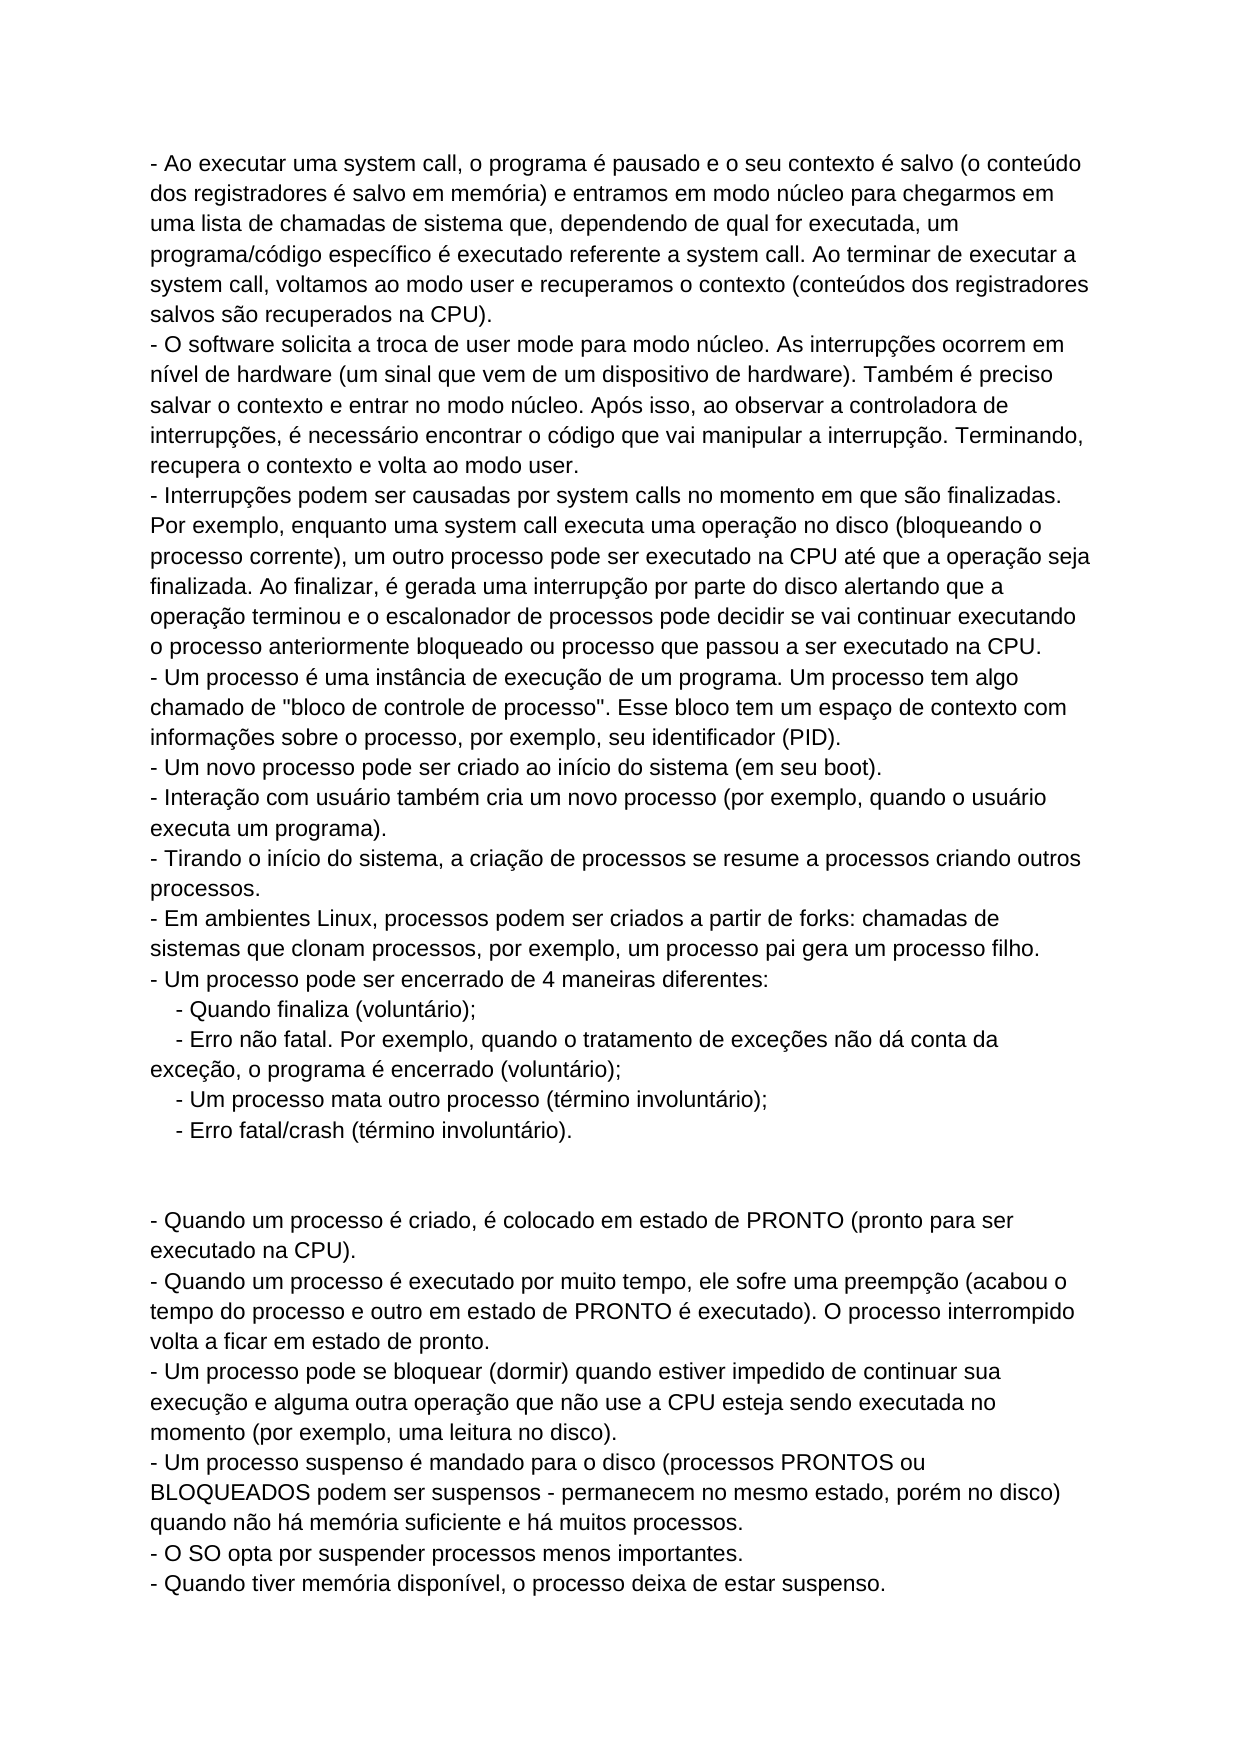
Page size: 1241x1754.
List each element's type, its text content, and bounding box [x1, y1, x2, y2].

text - Quando tiver memória disponível, o processo deixa de estar suspenso. [150, 1570, 1090, 1596]
text - Tirando o início do sistema, a criação de processos se resume a processos criando outros processos. [150, 845, 1090, 901]
text - Em ambientes Linux, processos podem ser criados a partir de forks: chamadas de sistemas que clonam processos, por exemplo, um processo pai gera um processo filho. [150, 905, 1090, 962]
text - Um processo pode ser encerrado de 4 maneiras diferentes: [150, 966, 1090, 992]
text - Interação com usuário também cria um novo processo (por exemplo, quando o usuário executa um programa). [150, 784, 1090, 841]
text - Quando um processo é executado por muito tempo, ele sofre uma preempção (acabou o tempo do processo e outro em estado de PRONTO é executado). O processo interrompido volta a ficar em estado de pronto. [150, 1268, 1090, 1354]
text - O software solicita a troca de user mode para modo núcleo. As interrupções ocorrem em nível de hardware (um sinal que vem de um dispositivo de hardware). Também é preciso salvar o contexto e entrar no modo núcleo. Após isso, ao observar a controladora de interrupções, é necessário encontrar o código que vai manipular a interrupção. Terminando, recupera o contexto e volta ao modo user. [150, 331, 1090, 478]
text - Ao executar uma system call, o programa é pausado e o seu contexto é salvo (o conteúdo dos registradores é salvo em memória) e entramos em modo núcleo para chegarmos em uma lista de chamadas de sistema que, dependendo de qual for executada, um programa/código específico é executado referente a system call. Ao terminar de executar a system call, voltamos ao modo user e recuperamos o contexto (conteúdos dos registradores salvos são recuperados na CPU). [150, 150, 1090, 327]
text - Quando um processo é criado, é colocado em estado de PRONTO (pronto para ser executado na CPU). [150, 1207, 1090, 1264]
text - Um novo processo pode ser criado ao início do sistema (em seu boot). [150, 754, 1090, 781]
text - Erro fatal/crash (término involuntário). [150, 1117, 1090, 1143]
text - Erro não fatal. Por exemplo, quando o tratamento de exceções não dá conta da exceção, o programa é encerrado (voluntário); [150, 1026, 1090, 1083]
text - Um processo pode se bloquear (dormir) quando estiver impedido de continuar sua execução e alguma outra operação que não use a CPU esteja sendo executada no momento (por exemplo, uma leitura no disco). [150, 1358, 1090, 1445]
text - Quando finaliza (voluntário); [150, 996, 1090, 1022]
text - O SO opta por suspender processos menos importantes. [150, 1539, 1090, 1566]
text - Um processo é uma instância de execução de um programa. Um processo tem algo chamado de "bloco de controle de processo". Esse bloco tem um espaço de contexto com informações sobre o processo, por exemplo, seu identificador (PID). [150, 663, 1090, 750]
text - Um processo suspenso é mandado para o disco (processos PRONTOS ou BLOQUEADOS podem ser suspensos - permanecem no mesmo estado, porém no disco) quando não há memória suficiente e há muitos processos. [150, 1449, 1090, 1536]
text - Um processo mata outro processo (término involuntário); [150, 1086, 1090, 1113]
text - Interrupções podem ser causadas por system calls no momento em que são finalizadas. Por exemplo, enquanto uma system call executa uma operação no disco (bloqueando o processo corrente), um outro processo pode ser executado na CPU até que a operação seja finalizada. Ao finalizar, é gerada uma interrupção por parte do disco alertando que a operação terminou e o escalonador de processos pode decidir se vai continuar executando o processo anteriormente bloqueado ou processo que passou a ser executado na CPU. [150, 482, 1090, 660]
